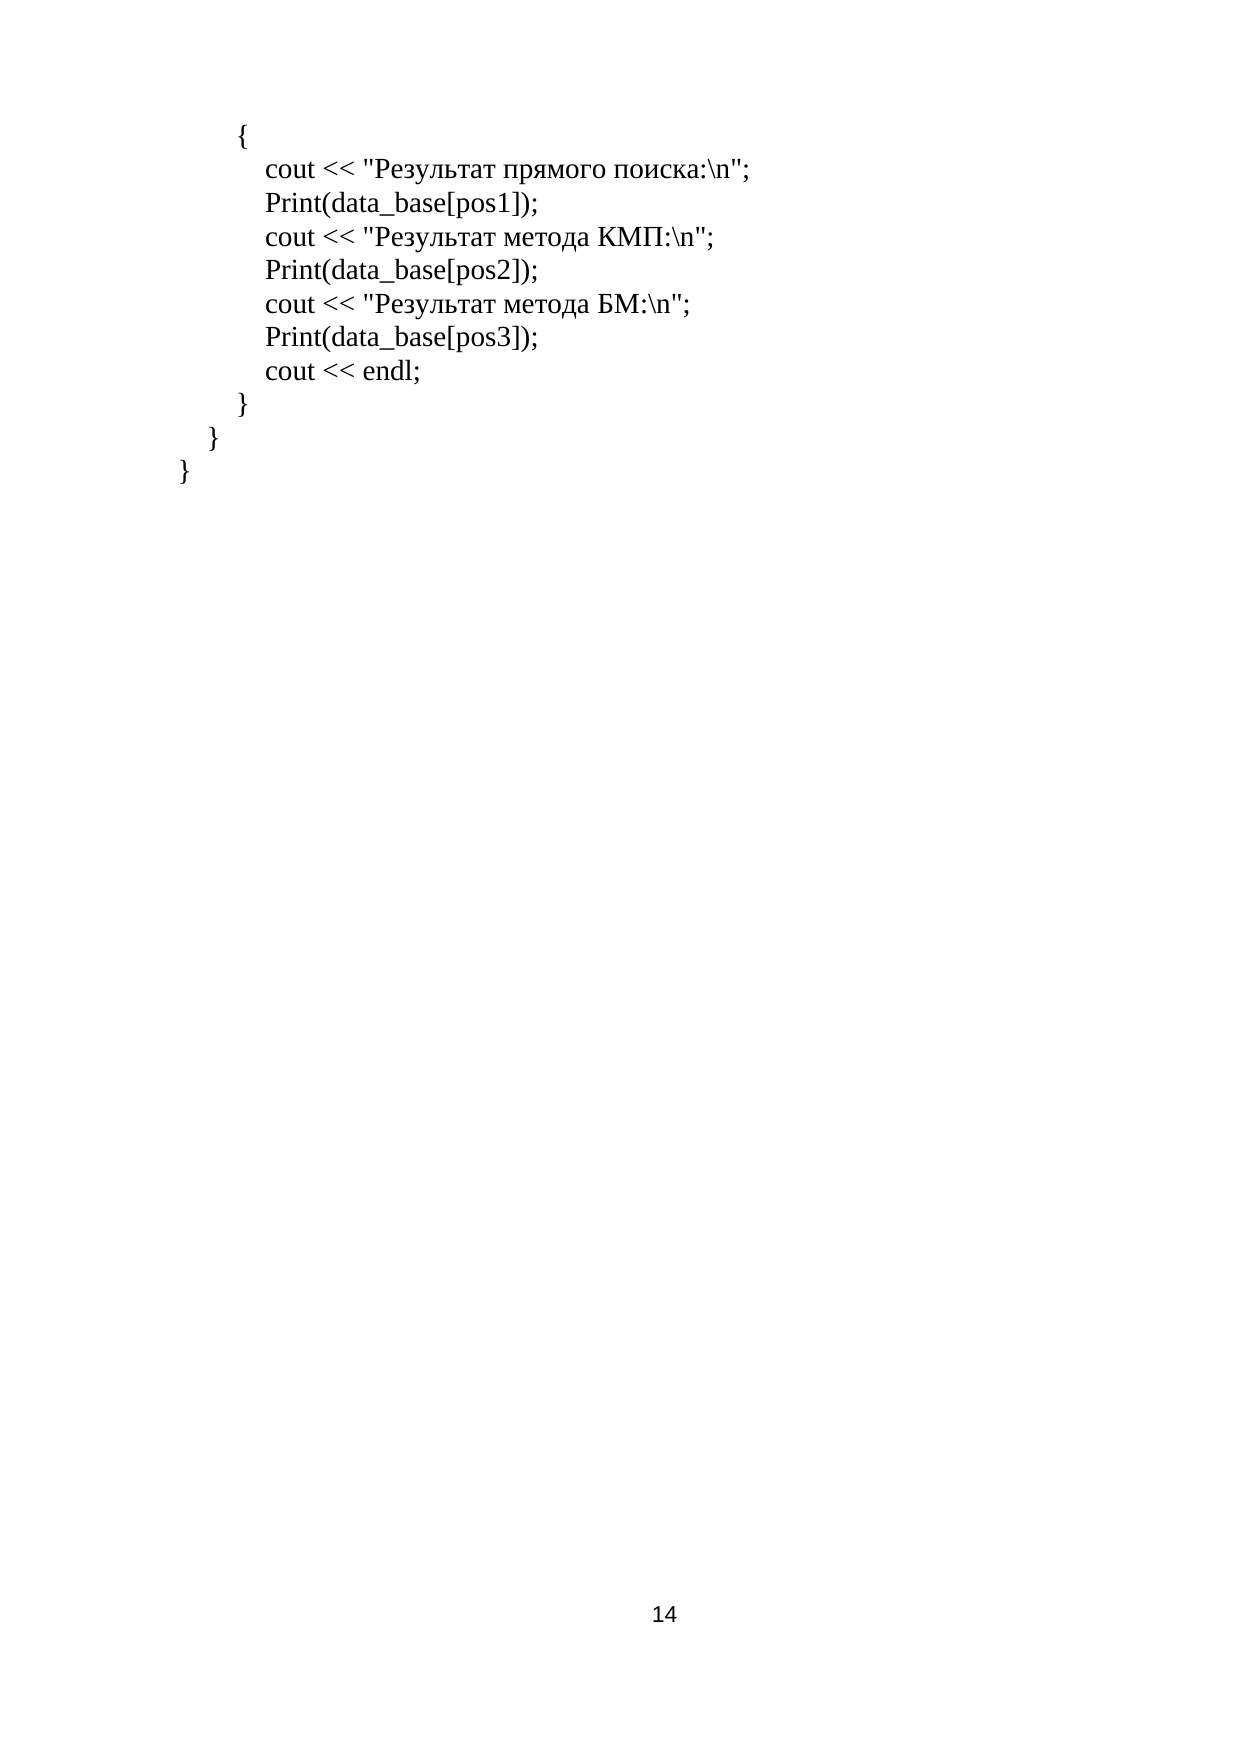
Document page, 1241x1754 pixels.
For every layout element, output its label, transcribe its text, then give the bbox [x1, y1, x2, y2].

text Print(data_base[pos2]); [177, 252, 1152, 286]
text cout << endl; [177, 353, 1152, 386]
text { [177, 118, 1152, 152]
text } [177, 453, 1152, 487]
text cout << "Результат метода КМП:\n"; [177, 219, 1152, 252]
text } [177, 420, 1152, 453]
text Print(data_base[pos1]); [177, 185, 1152, 219]
text } [177, 386, 1152, 420]
text cout << "Результат прямого поиска:\n"; [177, 152, 1152, 185]
text cout << "Результат метода БМ:\n"; [177, 286, 1152, 319]
text Print(data_base[pos3]); [177, 319, 1152, 353]
